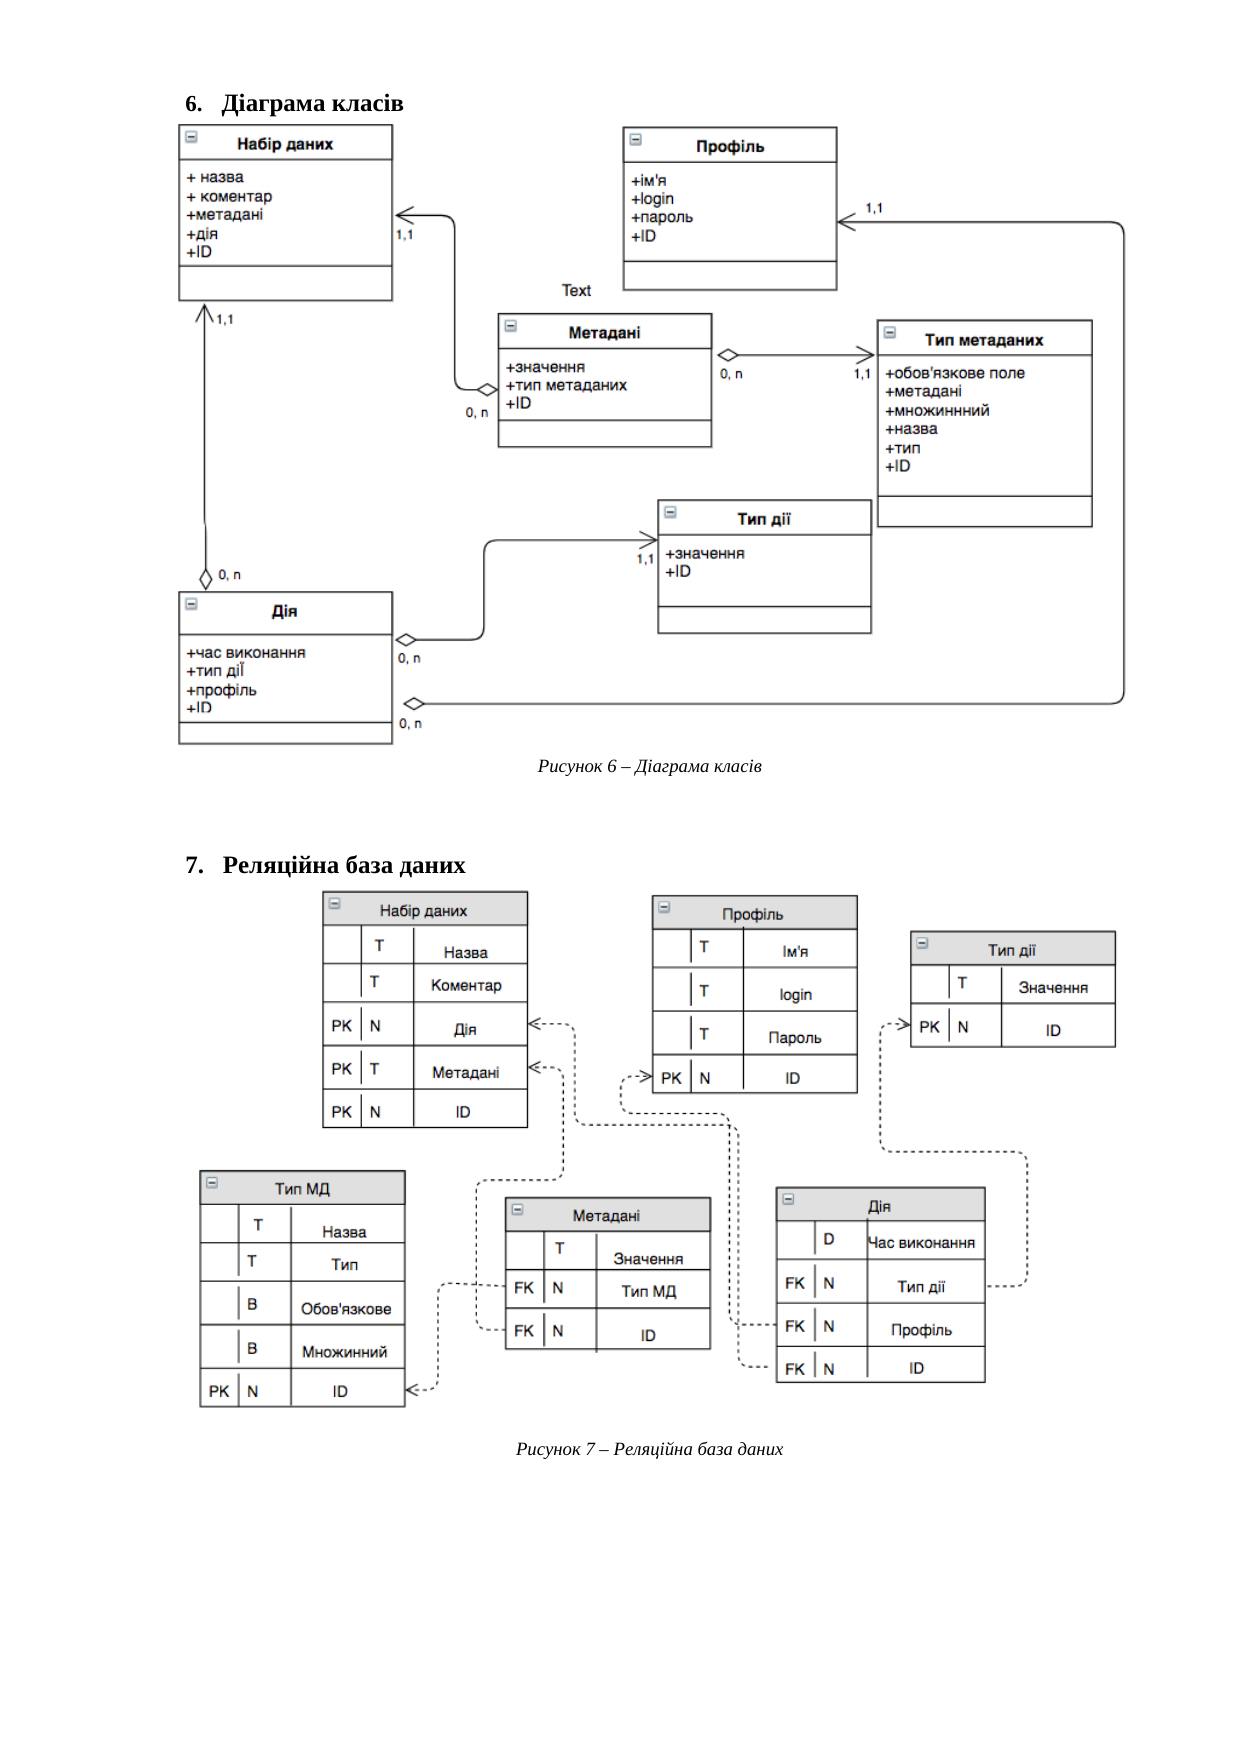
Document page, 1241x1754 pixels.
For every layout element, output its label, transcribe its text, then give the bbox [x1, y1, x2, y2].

text Рисунок 6 – Діаграма класів [148, 755, 1152, 777]
picture [147, 879, 1152, 1439]
text Рисунок 7 – Реляційна база даних [148, 1439, 1152, 1460]
list Реляційна база даних [185, 851, 1152, 879]
picture [147, 117, 1151, 756]
